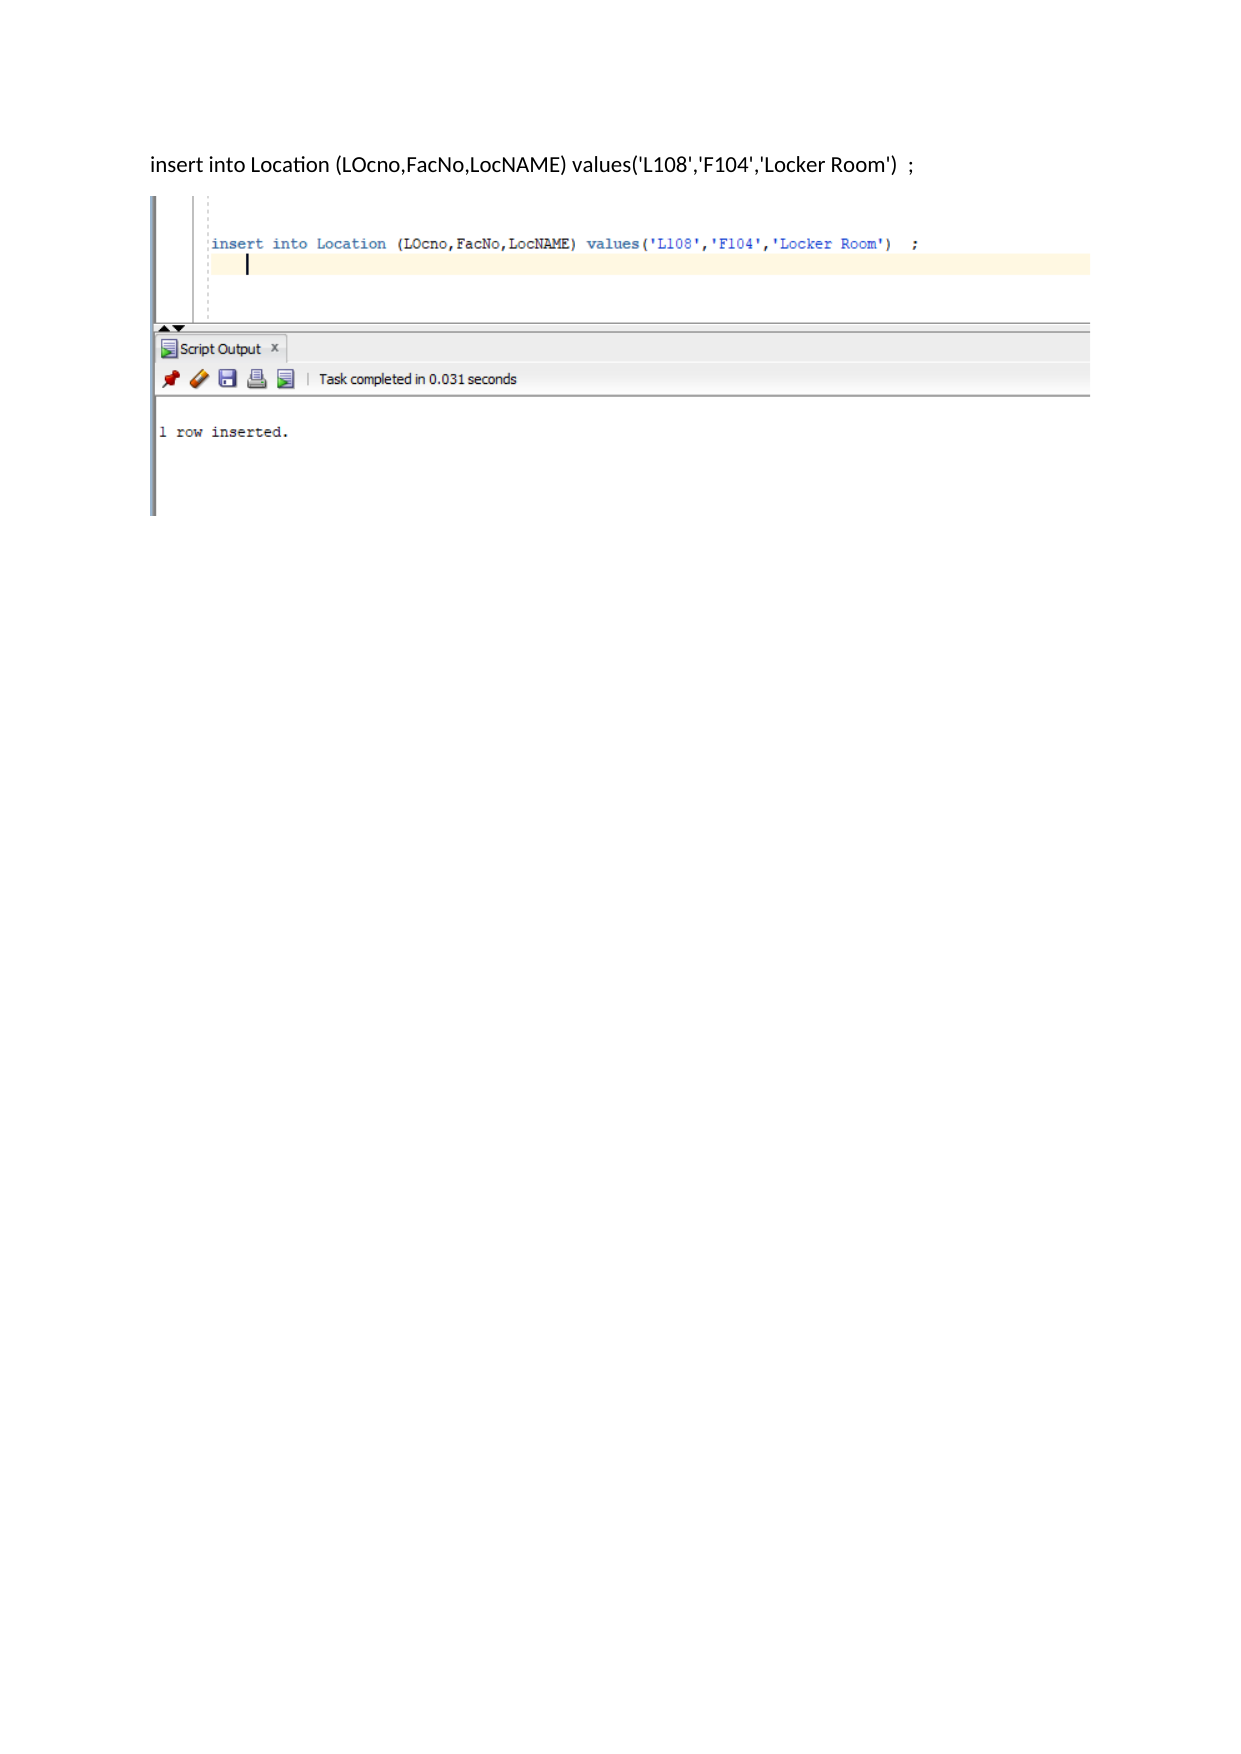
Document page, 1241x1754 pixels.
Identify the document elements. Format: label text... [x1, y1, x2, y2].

picture [150, 196, 1091, 516]
text insert into Location (LOcno,FacNo,LocNAME) values('L108','F104','Locker Room') ; [150, 150, 1090, 178]
